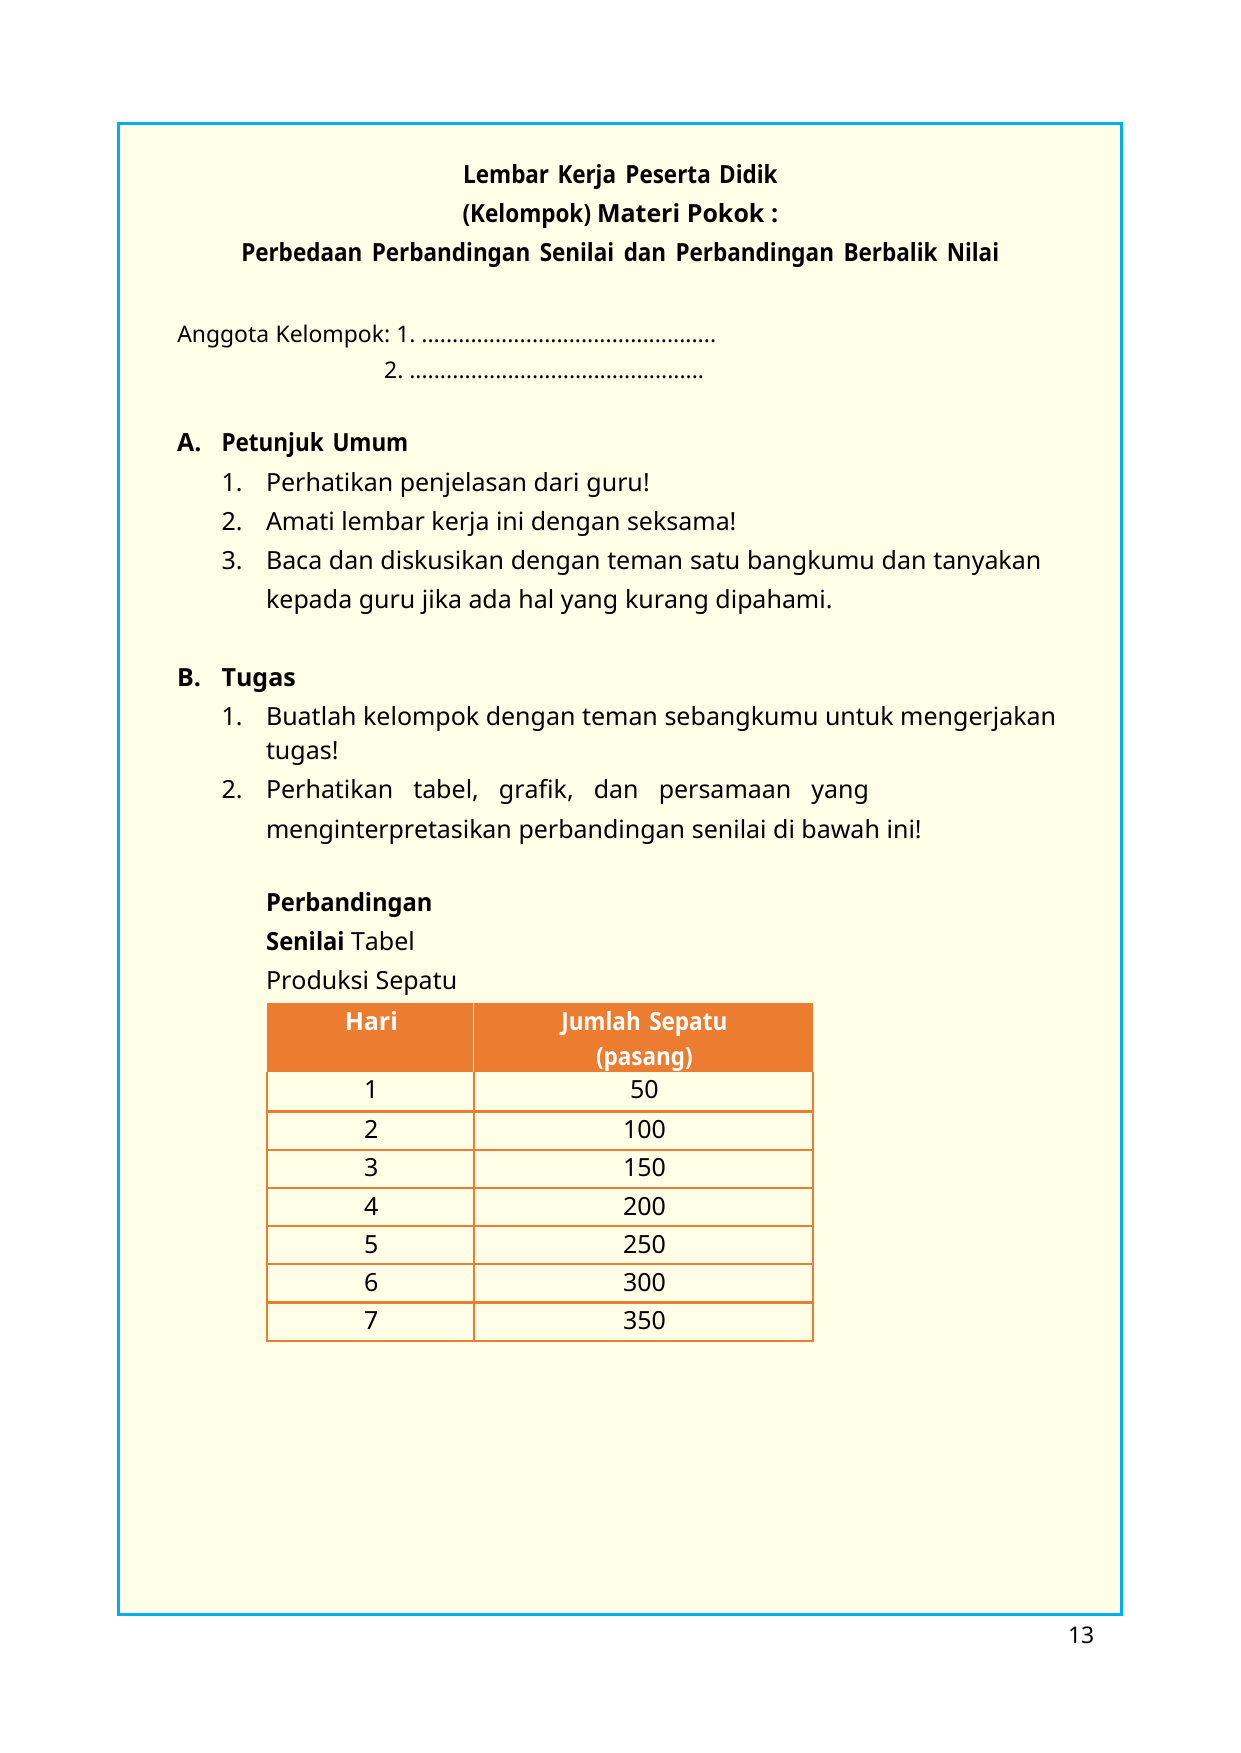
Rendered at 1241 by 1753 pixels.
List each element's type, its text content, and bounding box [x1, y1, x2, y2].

table_cell 200 [475, 1189, 812, 1225]
list Perhatikan tabel, grafik, dan persamaan yang menginterpretasikan perbandingan senilai di bawah ini! [221, 772, 1079, 845]
table_cell 5 [268, 1227, 473, 1263]
text 2. ................................................ [384, 354, 1134, 385]
table_cell 300 [475, 1265, 812, 1301]
list Amati lembar kerja ini dengan seksama! [221, 503, 1134, 537]
table_cell 100 [475, 1113, 812, 1149]
table_cell 350 [475, 1304, 812, 1340]
text Perbandingan Senilai Tabel Produksi Sepatu [266, 884, 512, 997]
table_cell 1 [268, 1072, 473, 1110]
table_header Jumlah Sepatu (pasang) [474, 1003, 813, 1072]
table_cell 150 [475, 1151, 812, 1187]
text Anggota Kelompok: 1. ................................................ [177, 318, 1134, 349]
table_cell 2 [268, 1113, 473, 1149]
table_cell 50 [475, 1072, 812, 1110]
list Buatlah kelompok dengan teman sebangkumu untuk mengerjakan tugas! [221, 699, 1134, 767]
table_header Hari [267, 1003, 473, 1072]
table_cell 7 [268, 1304, 473, 1340]
subtitle Petunjuk Umum [177, 425, 1134, 459]
list Baca dan diskusikan dengan teman satu bangkumu dan tanyakan kepada guru jika ada hal yang kurang dipahami. [221, 542, 1078, 616]
table_cell 250 [475, 1227, 812, 1263]
list Perhatikan penjelasan dari guru! [221, 464, 1134, 498]
subtitle Tugas [177, 660, 1134, 694]
subtitle Lembar Kerja Peserta Didik (Kelompok) Materi Pokok : [405, 157, 835, 230]
text Perbedaan Perbandingan Senilai dan Perbandingan Berbalik Nilai [195, 235, 1045, 269]
table_cell 4 [268, 1189, 473, 1225]
table_cell 3 [268, 1151, 473, 1187]
table_cell 6 [268, 1265, 473, 1301]
